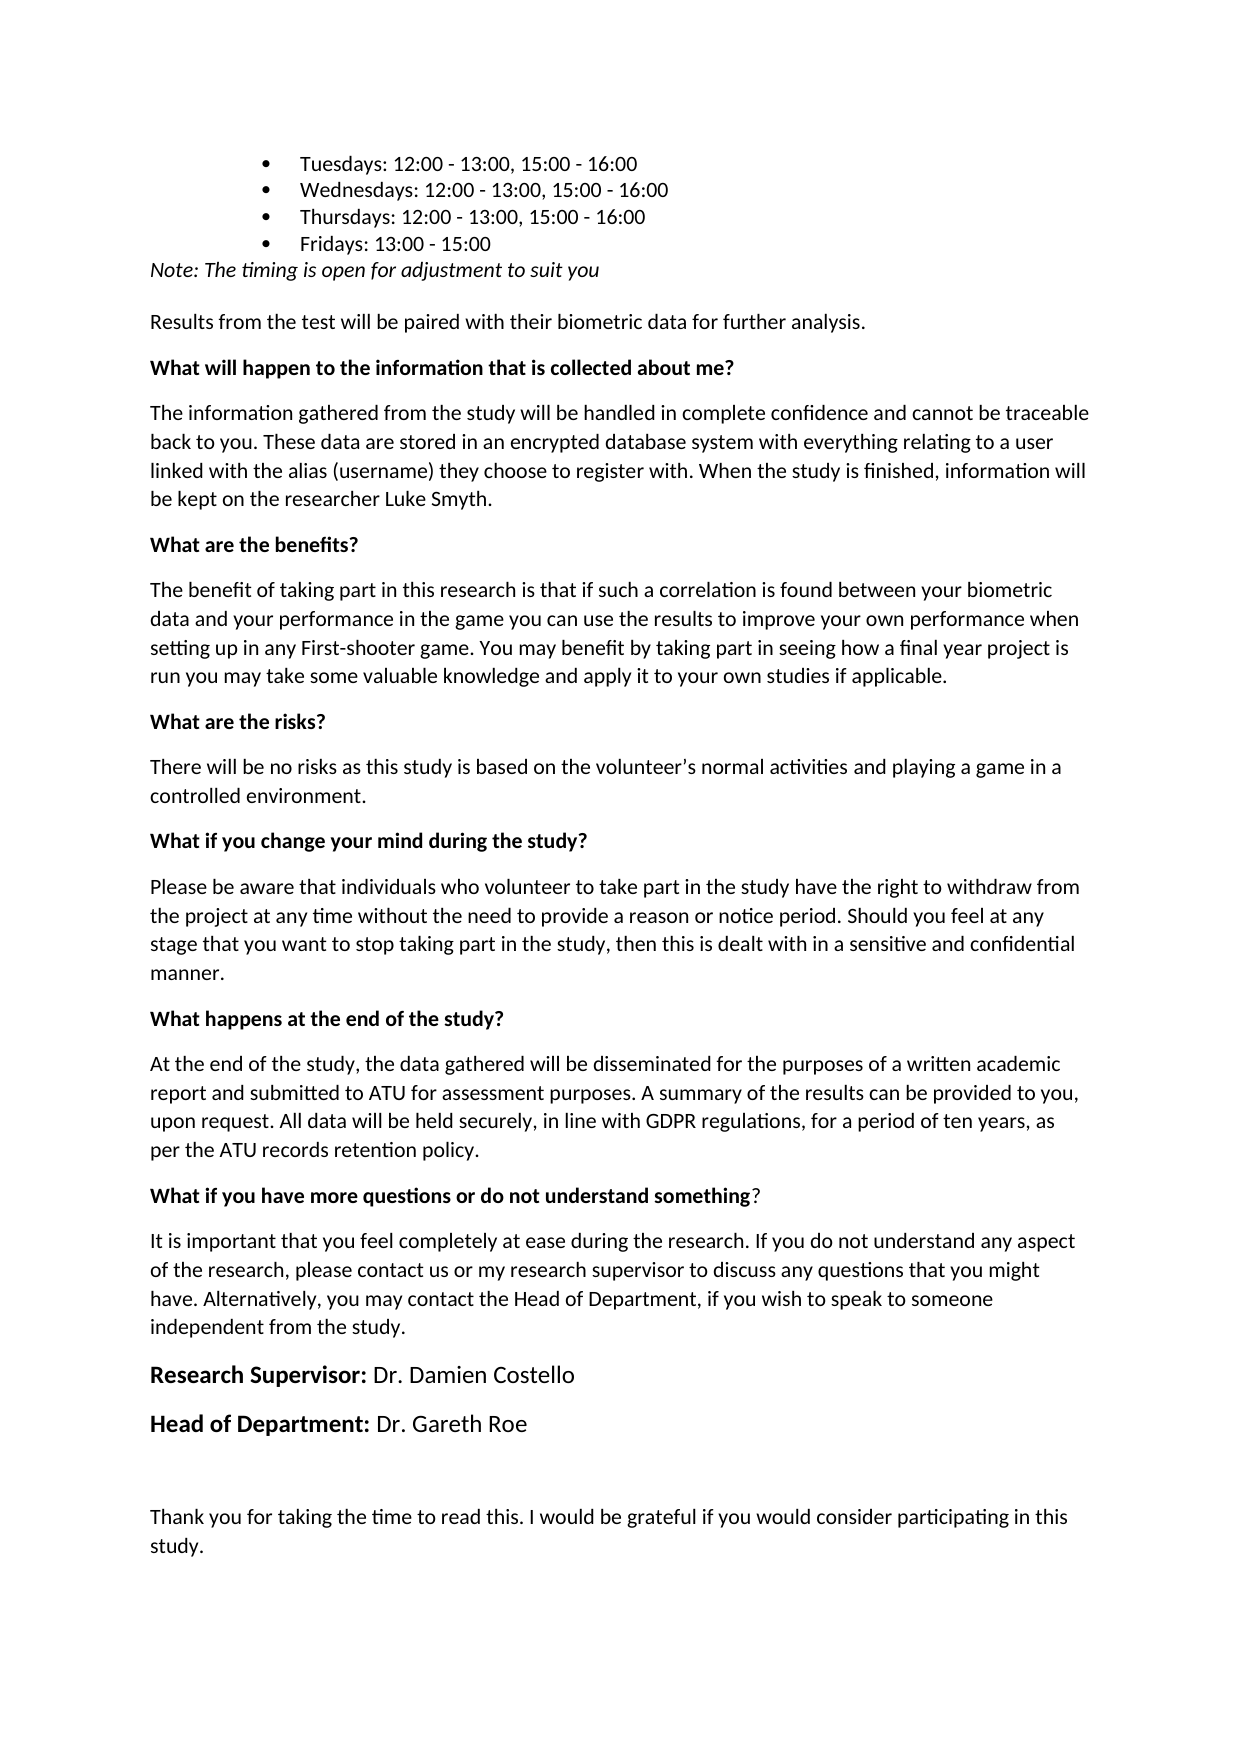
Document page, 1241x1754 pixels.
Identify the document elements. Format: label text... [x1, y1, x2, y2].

text Thank you for taking the time to read this. I would be grateful if you would consider participating in this study. [150, 1503, 1090, 1559]
text What if you have more questions or do not understand something? [150, 1182, 1090, 1208]
text What happens at the end of the study? [150, 1005, 1090, 1031]
text There will be no risks as this study is based on the volunteer’s normal activities and playing a game in a controlled environment. [150, 753, 1090, 809]
text What if you change your mind during the study? [150, 828, 1090, 854]
text At the end of the study, the data gathered will be disseminated for the purposes of a written academic report and submitted to ATU for assessment purposes. A summary of the results can be provided to you, upon request. All data will be held securely, in line with GDPR regulations, for a period of ten years, as per the ATU records retention policy. [150, 1050, 1090, 1163]
list Tuesdays: 12:00 - 13:00, 15:00 - 16:00 [262, 150, 1090, 177]
text It is important that you feel completely at ease during the research. If you do not understand any aspect of the research, please contact us or my research supervisor to discuss any questions that you might have. Alternatively, you may contact the Head of Department, if you wish to speak to someone independent from the study. [150, 1227, 1090, 1340]
list Thursdays: 12:00 - 13:00, 15:00 - 16:00 [262, 203, 1090, 230]
text Research Supervisor: Dr. Damien Costello [150, 1359, 1090, 1389]
text Note: The timing is open for adjustment to suit you [150, 257, 1090, 283]
text What are the risks? [150, 708, 1090, 735]
text Results from the test will be paired with their biometric data for further analysis. [150, 308, 1090, 335]
text The benefit of taking part in this research is that if such a correlation is found between your biometric data and your performance in the game you can use the results to improve your own performance when setting up in any First-shooter game. You may benefit by taking part in seeing how a final year project is run you may take some valuable knowledge and apply it to your own studies if applicable. [150, 576, 1090, 689]
text Head of Department: Dr. Gareth Roe [150, 1408, 1090, 1439]
text What will happen to the information that is collected about me? [150, 354, 1090, 381]
list Fridays: 13:00 - 15:00 [262, 230, 1090, 257]
text What are the benefits? [150, 531, 1090, 558]
list Wednesdays: 12:00 - 13:00, 15:00 - 16:00 [262, 177, 1090, 203]
text The information gathered from the study will be handled in complete confidence and cannot be traceable back to you. These data are stored in an encrypted database system with everything relating to a user linked with the alias (username) they choose to register with. When the study is finished, information will be kept on the researcher Luke Smyth. [150, 399, 1090, 512]
text Please be aware that individuals who volunteer to take part in the study have the right to withdraw from the project at any time without the need to provide a reason or notice period. Should you feel at any stage that you want to stop taking part in the study, then this is dealt with in a sensitive and confidential manner. [150, 873, 1090, 986]
